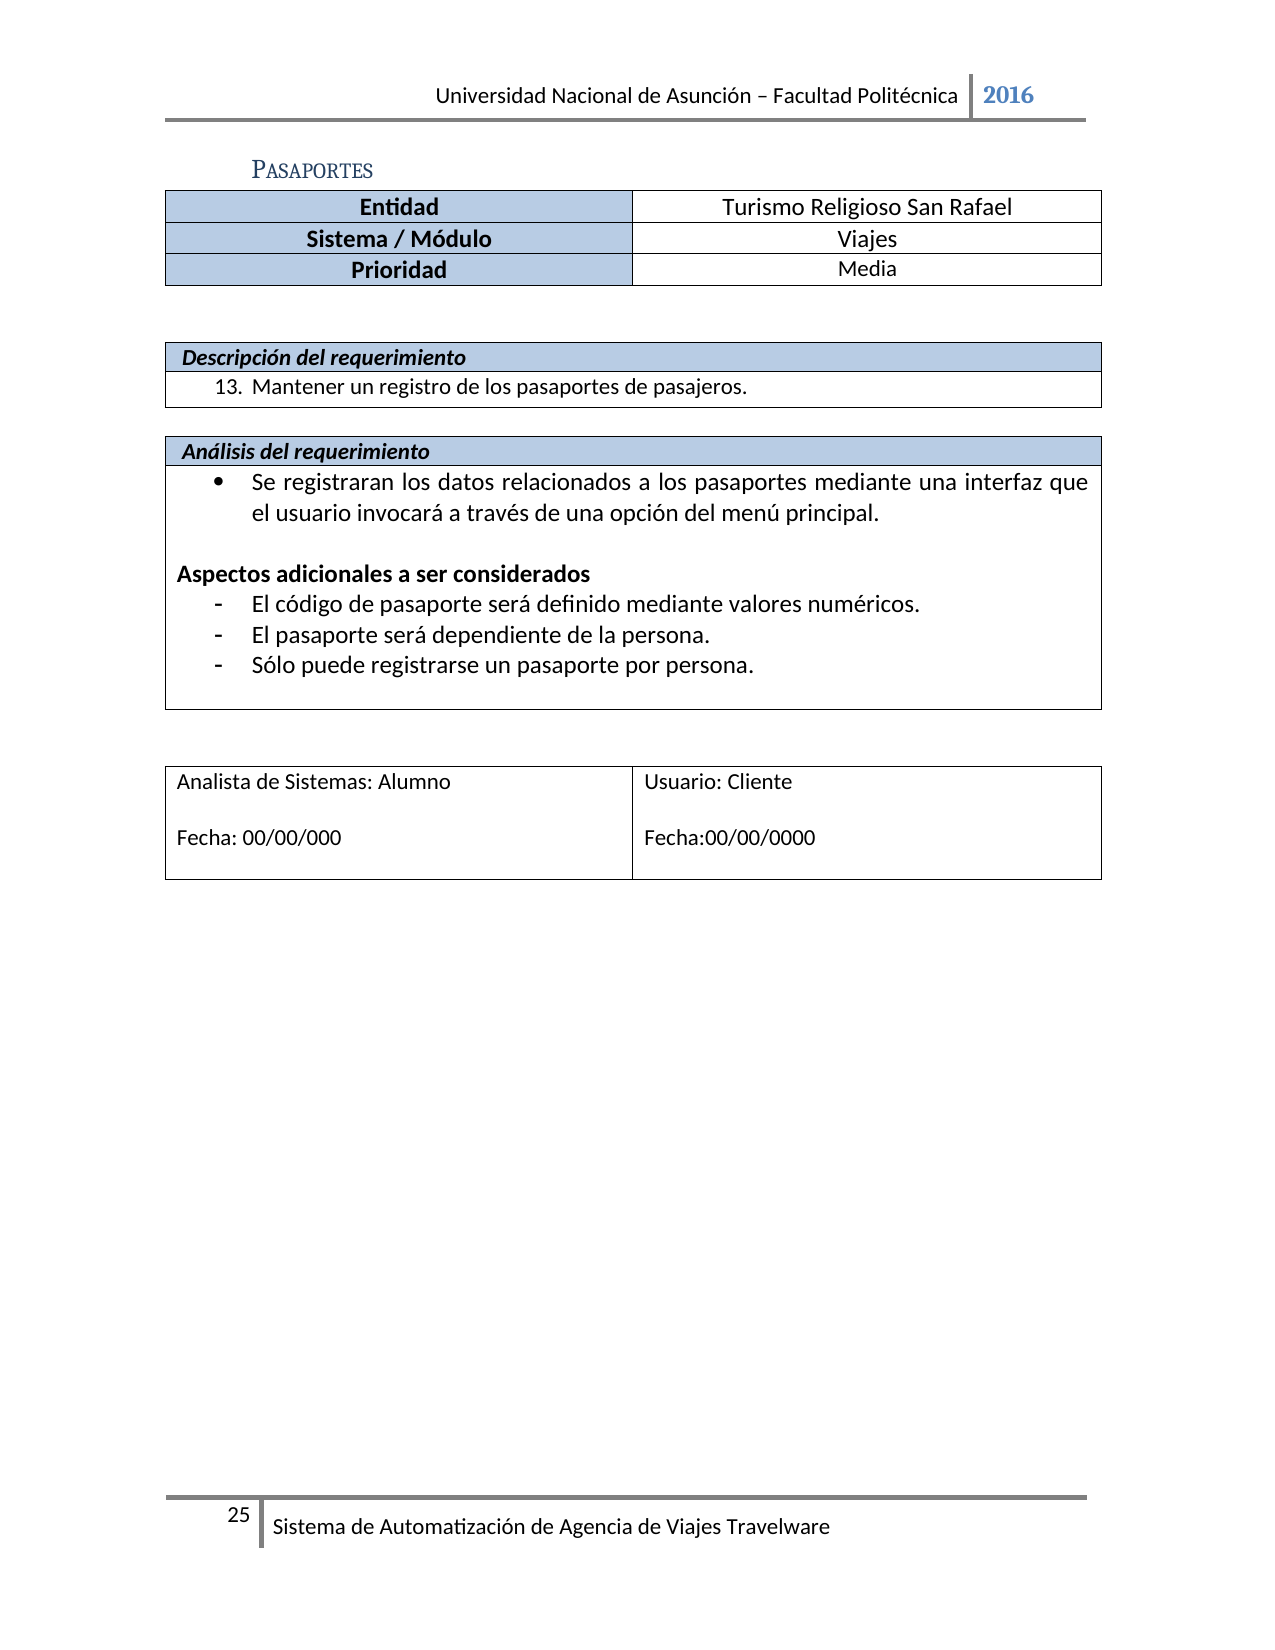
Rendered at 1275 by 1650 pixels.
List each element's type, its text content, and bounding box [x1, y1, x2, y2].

table_cell Mantener un registro de los pasaportes de pasajeros. [166, 372, 1101, 407]
table_header Analista de Sistemas: Alumno Fecha: 00/00/000 [166, 767, 632, 879]
table_header Análisis del requerimiento [166, 437, 1101, 465]
table_header Entidad [166, 191, 632, 222]
subtitle Pasaportes [177, 154, 1098, 186]
table_header Usuario: Cliente Fecha:00/00/0000 [633, 767, 1101, 879]
table_cell Se registraran los datos relacionados a los pasaportes mediante una interfaz que el usuario invocará a través de una opción del menú principal. Aspectos adicionales a ser considerados El código de pasaporte será definido mediante valores numéricos. El pasaporte será dependiente de la persona. Sólo puede registrarse un pasaporte por persona. [166, 466, 1101, 709]
table_cell Sistema / Módulo [166, 223, 632, 253]
table_header Descripción del requerimiento [166, 343, 1101, 371]
table_cell Media [633, 254, 1101, 285]
table_cell Viajes [633, 223, 1101, 253]
table_cell Prioridad [166, 254, 632, 285]
table_header Turismo Religioso San Rafael [633, 191, 1101, 222]
